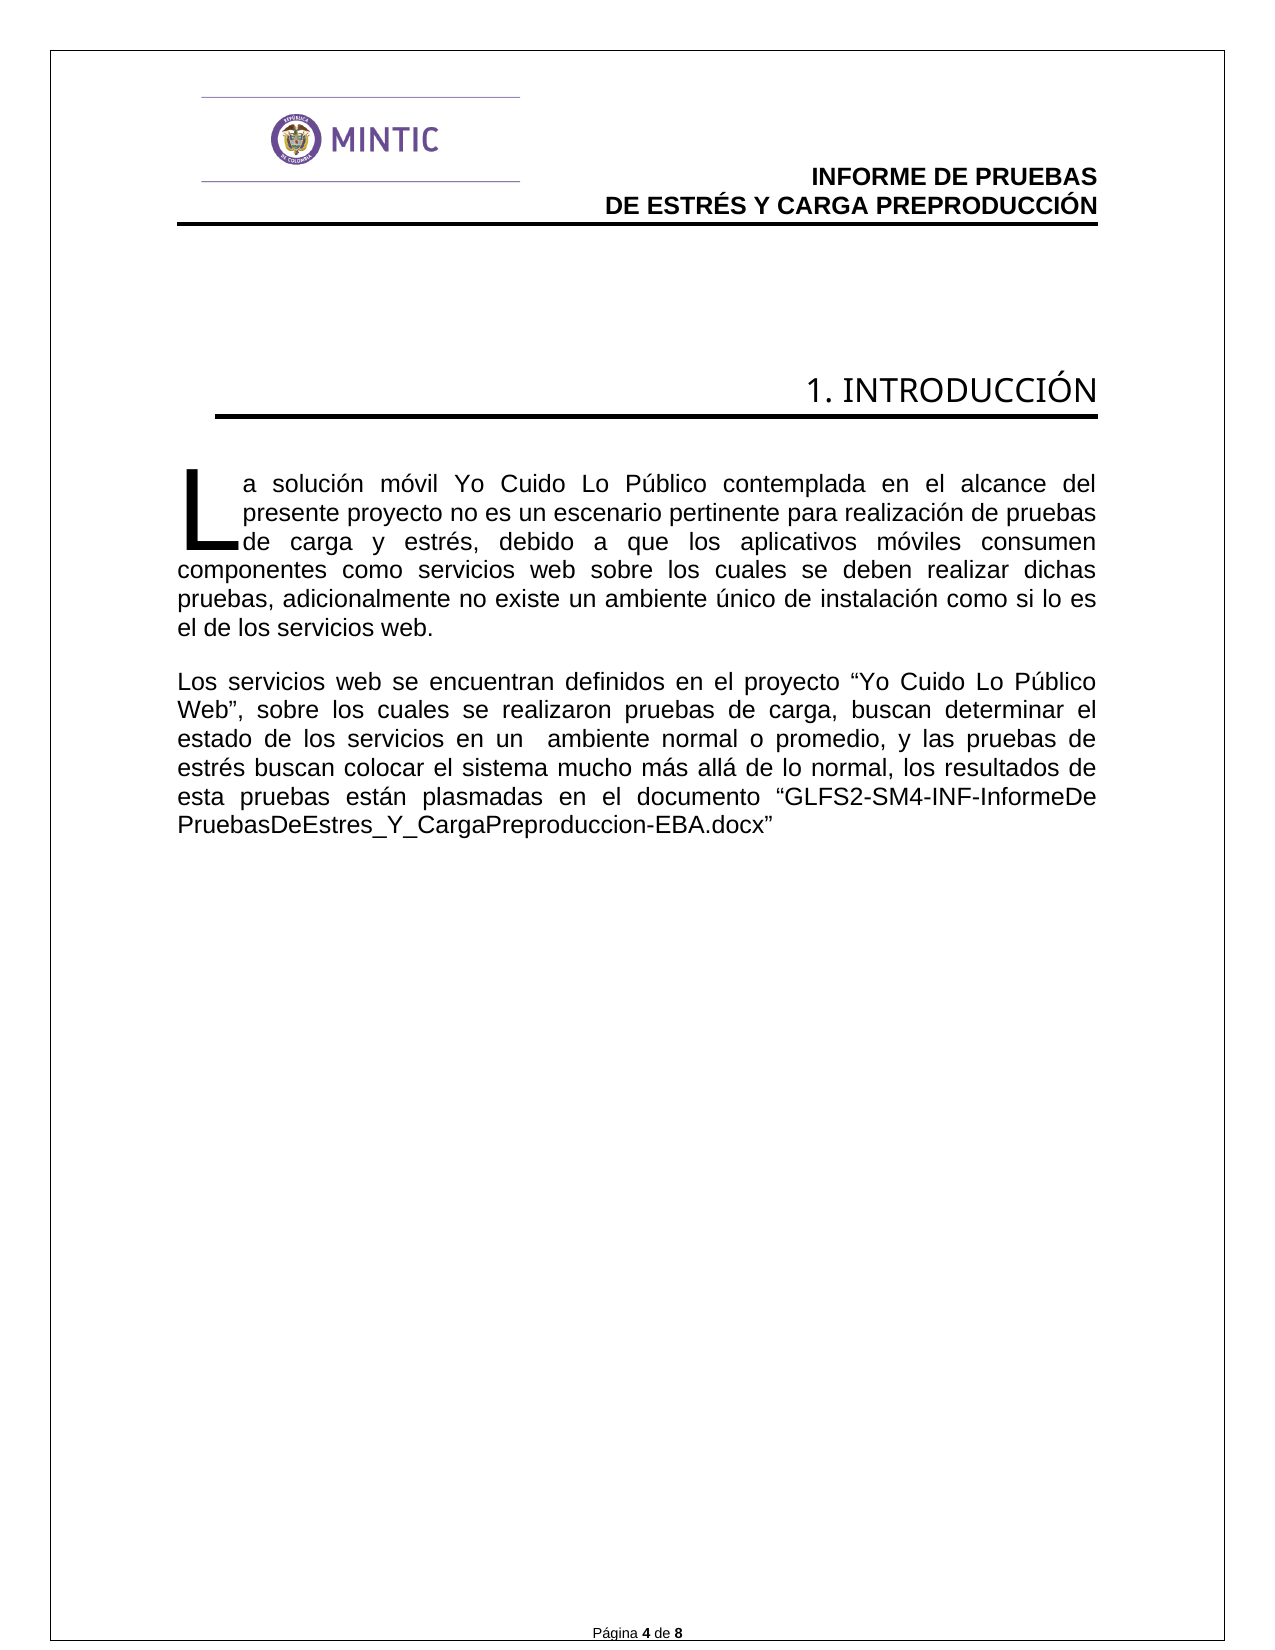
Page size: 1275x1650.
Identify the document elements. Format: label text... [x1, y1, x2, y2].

picture [201, 88, 521, 186]
text INTRODUCCIÓN [214, 367, 1098, 419]
text Los servicios web se encuentran definidos en el proyecto “Yo Cuido Lo Público Web”, sobre los cuales se realizaron pruebas de carga, buscan determinar el estado de los servicios en un ambiente normal o promedio, y las pruebas de estrés buscan colocar el sistema mucho más allá de lo normal, los resultados de esta pruebas están plasmadas en el documento “GLFS2-SM4-INF-InformeDe PruebasDeEstres_Y_CargaPreproduccion-EBA.docx” [177, 667, 1098, 839]
text a solución móvil Yo Cuido Lo Público contemplada en el alcance del presente proyecto no es un escenario pertinente para realización de pruebas de carga y estrés, debido a que los aplicativos móviles consumen componentes como servicios web sobre los cuales se deben realizar dichas pruebas, adicionalmente no existe un ambiente único de instalación como si lo es el de los servicios web. [177, 469, 1098, 642]
